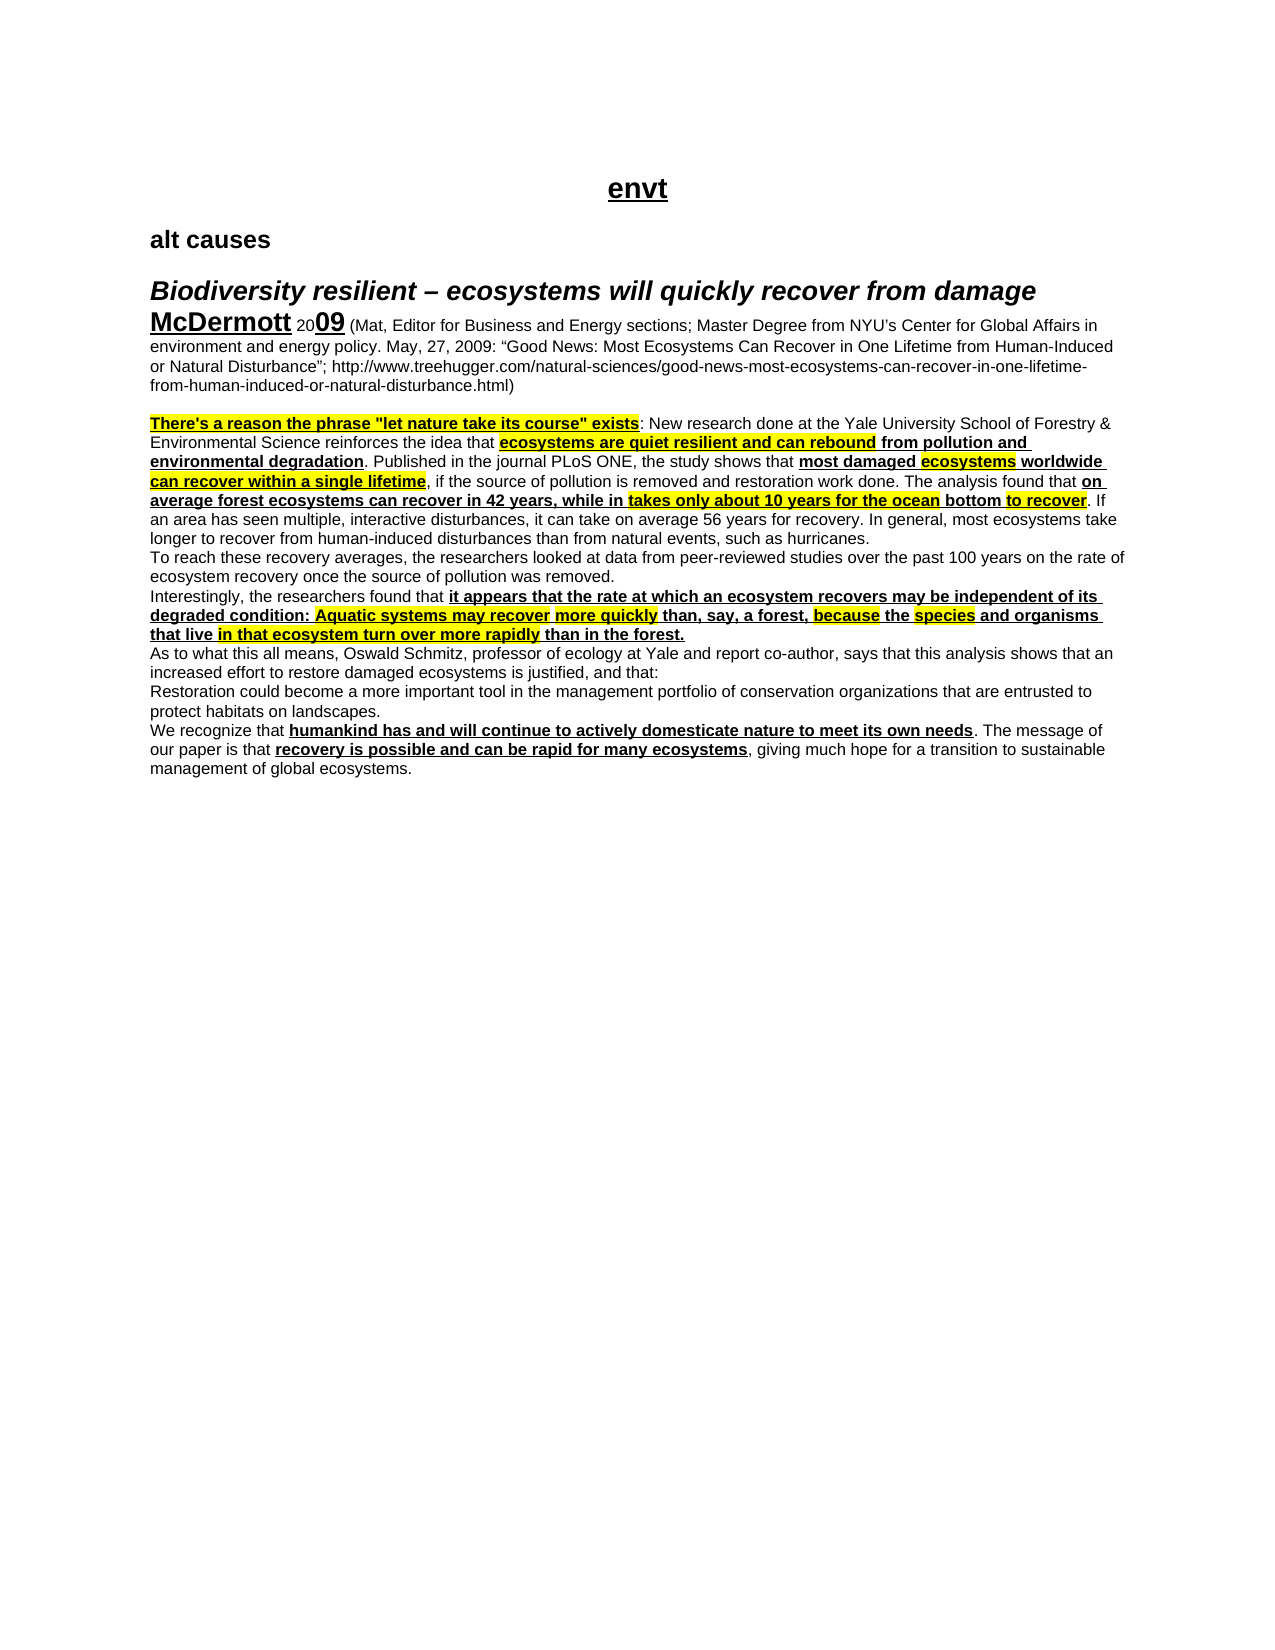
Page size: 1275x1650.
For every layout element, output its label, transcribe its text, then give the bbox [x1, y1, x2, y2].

text As to what this all means, Oswald Schmitz, professor of ecology at Yale and report co-author, says that this analysis shows that an increased effort to restore damaged ecosystems is justified, and that: [150, 644, 1125, 682]
subtitle envt [150, 171, 1125, 204]
text There's a reason the phrase "let nature take its course" exists: New research done at the Yale University School of Forestry & Environmental Science reinforces the idea that ecosystems are quiet resilient and can rebound from pollution and environmental degradation. Published in the journal PLoS ONE, the study shows that most damaged ecosystems worldwide can recover within a single lifetime, if the source of pollution is removed and restoration work done. The analysis found that on average forest ecosystems can recover in 42 years, while in takes only about 10 years for the ocean bottom to recover. If an area has seen multiple, interactive disturbances, it can take on average 56 years for recovery. In general, most ecosystems take longer to recover from human-induced disturbances than from natural events, such as hurricanes. [150, 414, 1125, 548]
text Interestingly, the researchers found that it appears that the rate at which an ecosystem recovers may be independent of its degraded condition: Aquatic systems may recover more quickly than, say, a forest, because the species and organisms that live in that ecosystem turn over more rapidly than in the forest. [150, 586, 1125, 644]
text Biodiversity resilient – ecosystems will quickly recover from damage [150, 275, 1125, 306]
text Restoration could become a more important tool in the management portfolio of conservation organizations that are entrusted to protect habitats on landscapes. [150, 682, 1125, 721]
text To reach these recovery averages, the researchers looked at data from peer-reviewed studies over the past 100 years on the rate of ecosystem recovery once the source of pollution was removed. [150, 548, 1125, 586]
text McDermott 2009 (Mat, Editor for Business and Energy sections; Master Degree from NYU’s Center for Global Affairs in environment and energy policy. May, 27, 2009: “Good News: Most Ecosystems Can Recover in One Lifetime from Human-Induced or Natural Disturbance”; http://www.treehugger.com/natural-sciences/good-news-most-ecosystems-can-recover-in-one-lifetime-from-human-induced-or-natural-disturbance.html) [150, 306, 1125, 395]
text We recognize that humankind has and will continue to actively domesticate nature to meet its own needs. The message of our paper is that recovery is possible and can be rapid for many ecosystems, giving much hope for a transition to sustainable management of global ecosystems. [150, 721, 1125, 778]
subtitle alt causes [150, 225, 1125, 254]
